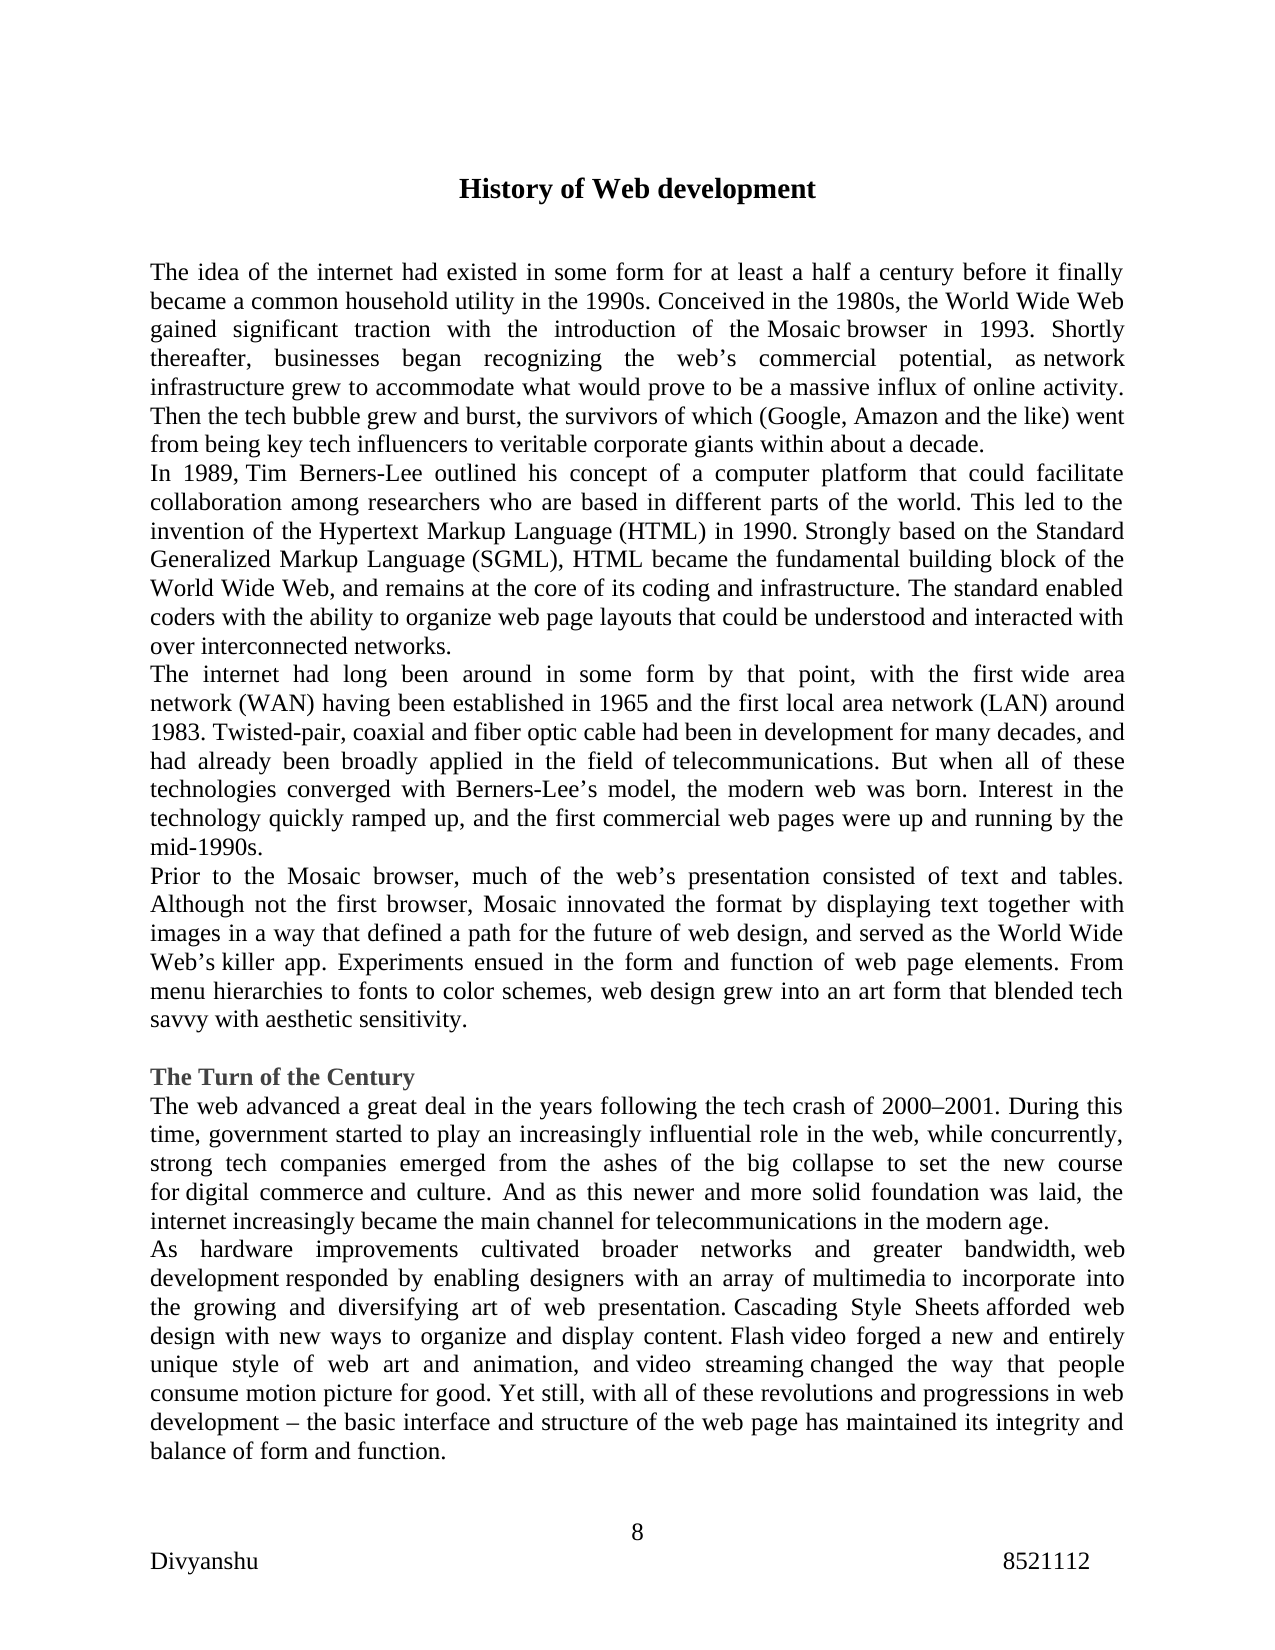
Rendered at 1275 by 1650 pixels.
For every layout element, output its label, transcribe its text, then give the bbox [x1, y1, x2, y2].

text The web advanced a great deal in the years following the tech crash of 2000–2001. During this time, government started to play an increasingly influential role in the web, while concurrently, strong tech companies emerged from the ashes of the big collapse to set the new course for digital commerce and culture. And as this newer and more solid foundation was laid, the internet increasingly became the main channel for telecommunications in the modern age. [150, 1091, 1125, 1234]
text Prior to the Mosaic browser, much of the web’s presentation consisted of text and tables. Although not the first browser, Mosaic innovated the format by displaying text together with images in a way that defined a path for the future of web design, and served as the World Wide Web’s killer app. Experiments ensued in the form and function of web page elements. From menu hierarchies to fonts to color schemes, web design grew into an art form that blended tech savvy with aesthetic sensitivity. [150, 861, 1125, 1033]
text As hardware improvements cultivated broader networks and greater bandwidth, web development responded by enabling designers with an array of multimedia to incorporate into the growing and diversifying art of web presentation. Cascading Style Sheets afforded web design with new ways to organize and display content. Flash video forged a new and entirely unique style of web art and animation, and video streaming changed the way that people consume motion picture for good. Yet still, with all of these revolutions and progressions in web development – the basic interface and structure of the web page has maintained its integrity and balance of form and function. [150, 1234, 1125, 1464]
text The idea of the internet had existed in some form for at least a half a century before it finally became a common household utility in the 1990s. Conceived in the 1980s, the World Wide Web gained significant traction with the introduction of the Mosaic browser in 1993. Shortly thereafter, businesses began recognizing the web’s commercial potential, as network infrastructure grew to accommodate what would prove to be a massive influx of online activity. Then the tech bubble grew and burst, the survivors of which (Google, Amazon and the like) went from being key tech influencers to veritable corporate giants within about a decade. [150, 257, 1125, 458]
text In 1989, Tim Berners-Lee outlined his concept of a computer platform that could facilitate collaboration among researchers who are based in different parts of the world. This led to the invention of the Hypertext Markup Language (HTML) in 1990. Strongly based on the Standard Generalized Markup Language (SGML), HTML became the fundamental building block of the World Wide Web, and remains at the core of its coding and infrastructure. The standard enabled coders with the ability to organize web page layouts that could be understood and interacted with over interconnected networks. [150, 458, 1125, 659]
text History of Web development [150, 171, 1125, 204]
subtitle The Turn of the Century [150, 1062, 1125, 1091]
text The internet had long been around in some form by that point, with the first wide area network (WAN) having been established in 1965 and the first local area network (LAN) around 1983. Twisted-pair, coaxial and fiber optic cable had been in development for many decades, and had already been broadly applied in the field of telecommunications. But when all of these technologies converged with Berners-Lee’s model, the modern web was born. Interest in the technology quickly ramped up, and the first commercial web pages were up and running by the mid-1990s. [150, 659, 1125, 861]
